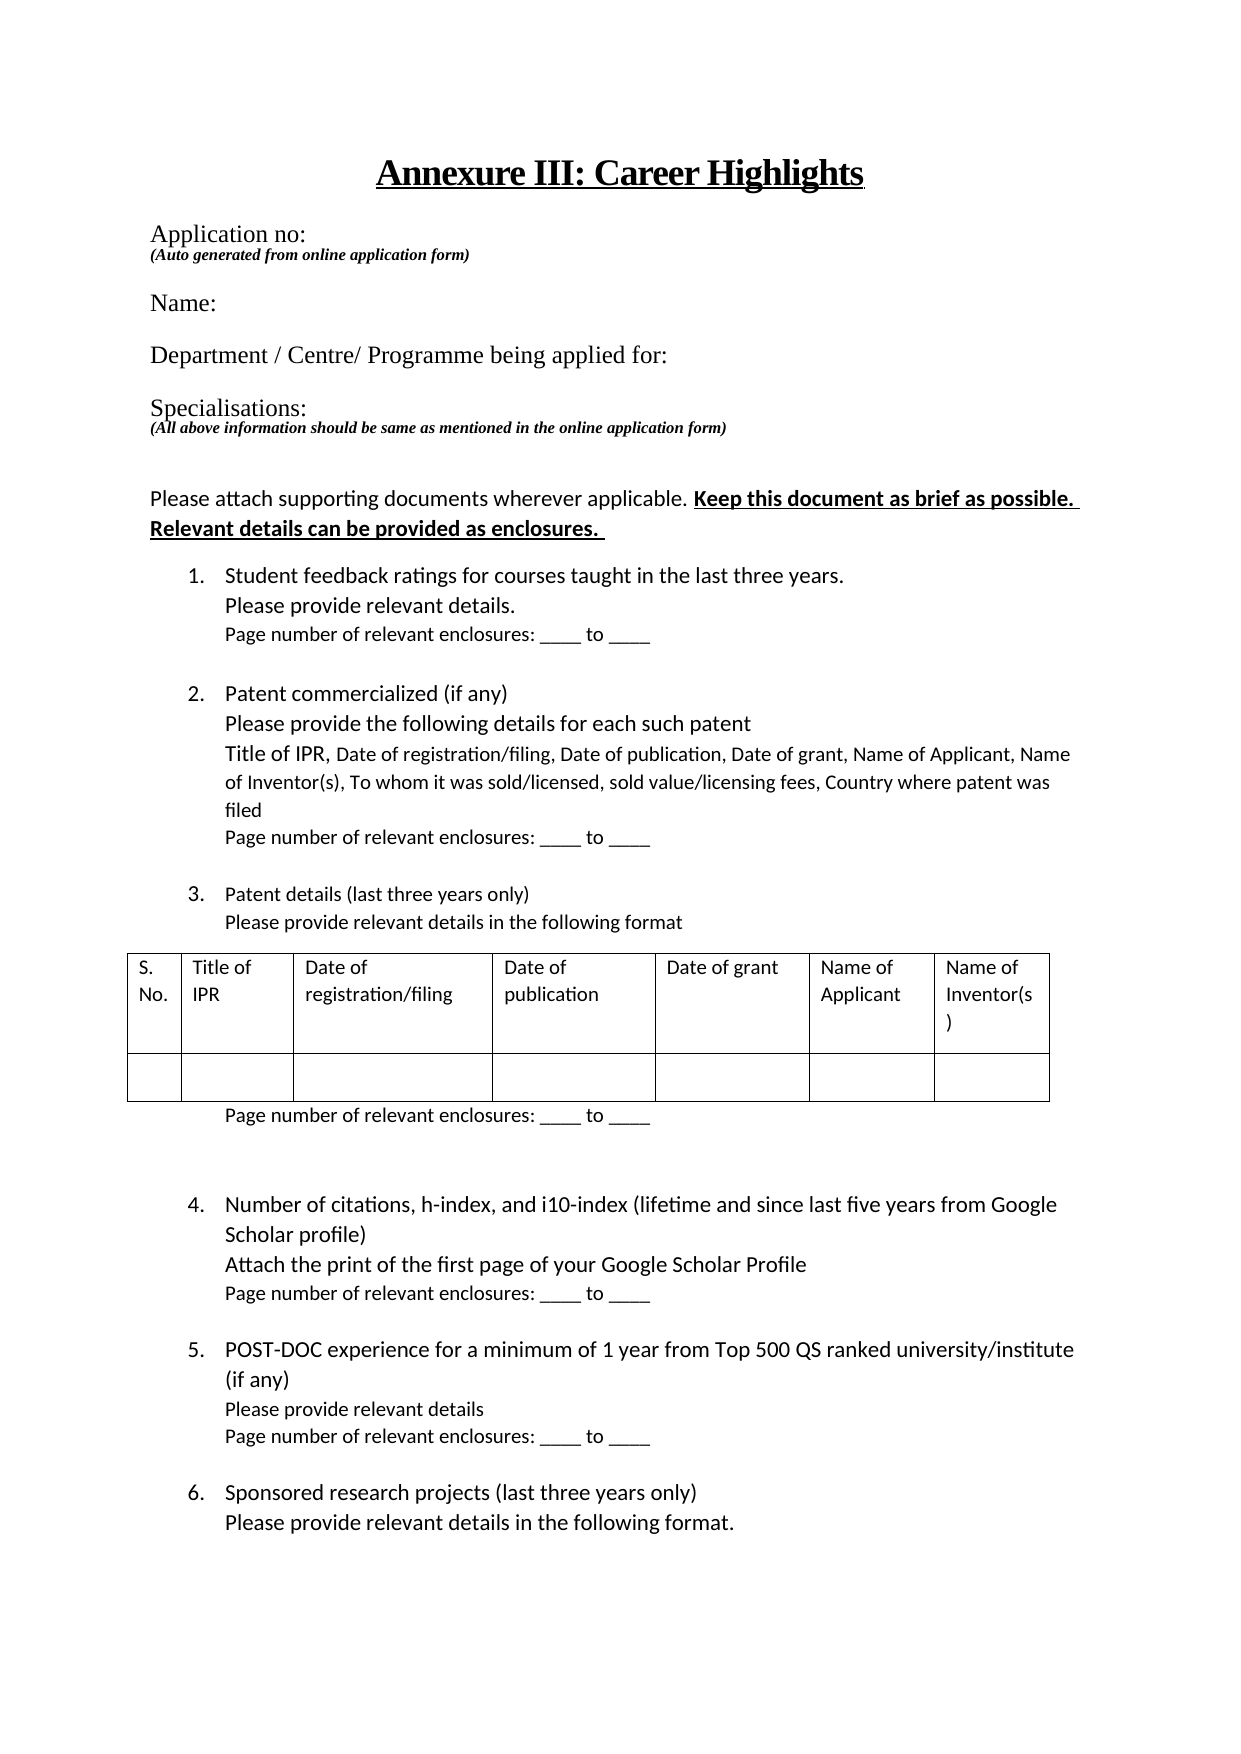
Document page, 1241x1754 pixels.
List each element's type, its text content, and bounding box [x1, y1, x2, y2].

table_header Date of publication [493, 954, 655, 1053]
text Title of IPR, Date of registration/filing, Date of publication, Date of grant, Name of Applicant, Name of Inventor(s), To whom it was sold/licensed, sold value/licensing fees, Country where patent was filed [225, 739, 1090, 822]
table_header Date of grant [656, 954, 809, 1053]
text Page number of relevant enclosures: ____ to ____ [225, 824, 1090, 849]
table_cell [493, 1054, 655, 1101]
list Patent details (last three years only) [187, 879, 1090, 907]
list Patent commercialized (if any) [187, 679, 1090, 707]
text Specialisations: [150, 397, 1090, 421]
table_cell [810, 1054, 934, 1101]
text Page number of relevant enclosures: ____ to ____ [225, 1102, 1090, 1127]
text Please provide relevant details. [225, 591, 1090, 619]
table_cell [128, 1054, 181, 1101]
table_header Date of registration/filing [294, 954, 492, 1053]
table_header Title of IPR [182, 954, 293, 1053]
text Name: [150, 292, 1090, 316]
list Number of citations, h-index, and i10-index (lifetime and since last five years from Google Scholar profile) [187, 1190, 1090, 1248]
table_header S. No. [128, 954, 181, 1053]
text (All above information should be same as mentioned in the online application form) [240, 421, 692, 437]
text Department / Centre/ Programme being applied for: [150, 345, 1090, 368]
table_cell [935, 1054, 1049, 1101]
text Please provide relevant details in the following format [225, 909, 1090, 934]
text Page number of relevant enclosures: ____ to ____ [225, 1281, 1090, 1306]
text Page number of relevant enclosures: ____ to ____ [225, 1423, 1090, 1448]
text (Auto generated from online application form) [150, 247, 1090, 263]
text Please attach supporting documents wherever applicable. Keep this document as brief as possible. Relevant details can be provided as enclosures. [150, 484, 1090, 542]
title Annexure III: Career Highlights [150, 150, 1090, 193]
text (All above information should be same as mentioned in the online application form) [690, 421, 1090, 437]
table_cell [656, 1054, 809, 1101]
text Application no: [150, 224, 1090, 247]
table_header Name of Inventor(s) [935, 954, 1049, 1053]
list Sponsored research projects (last three years only) [187, 1478, 1090, 1506]
list Student feedback ratings for courses taught in the last three years. [187, 561, 1090, 589]
text Attach the print of the first page of your Google Scholar Profile [150, 1250, 1090, 1278]
table_cell [294, 1054, 492, 1101]
list POST-DOC experience for a minimum of 1 year from Top 500 QS ranked university/institute (if any) [187, 1335, 1090, 1393]
text Please provide the following details for each such patent [225, 709, 1090, 737]
table_header Name of Applicant [810, 954, 934, 1053]
text Please provide relevant details [225, 1396, 1090, 1421]
text Please provide relevant details in the following format. [225, 1508, 1090, 1536]
table_cell [182, 1054, 293, 1101]
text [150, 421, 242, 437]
text Page number of relevant enclosures: ____ to ____ [225, 621, 1090, 647]
